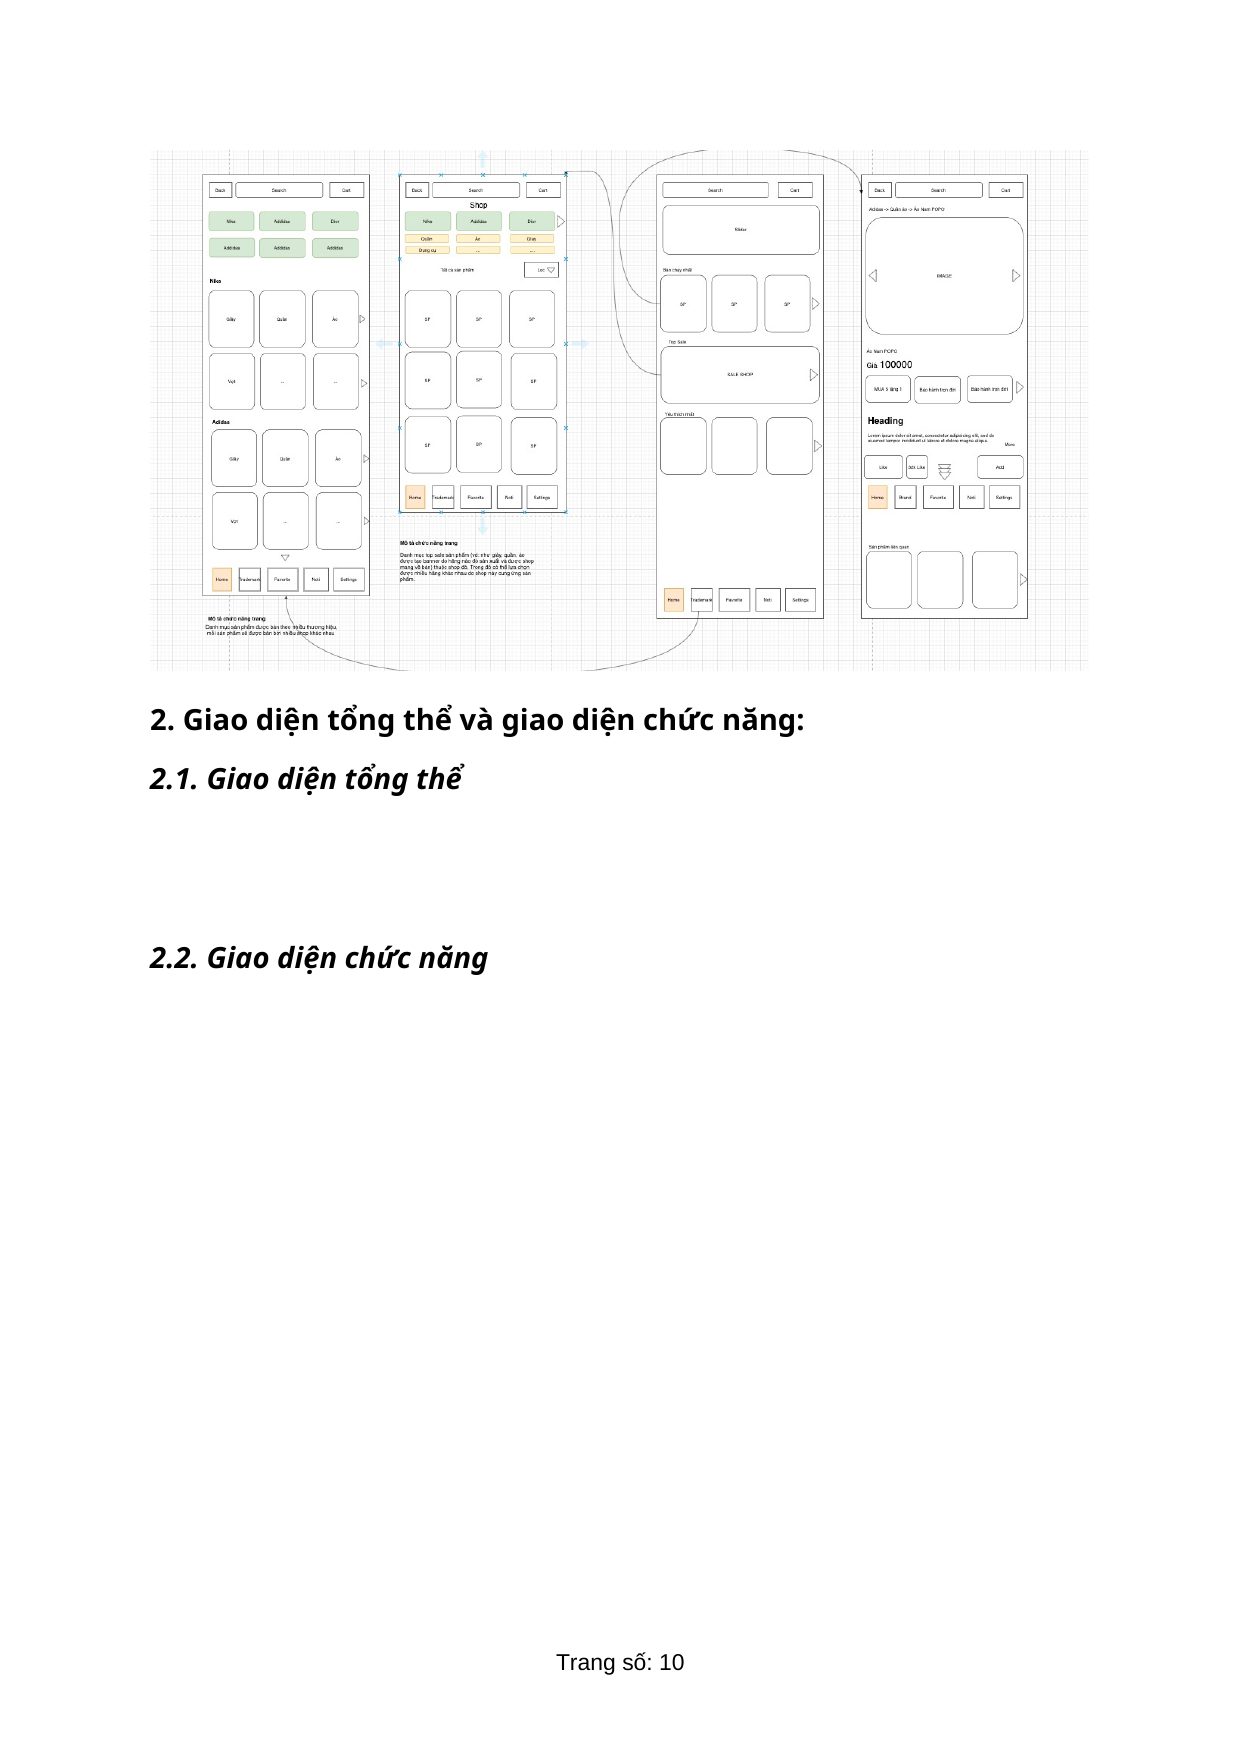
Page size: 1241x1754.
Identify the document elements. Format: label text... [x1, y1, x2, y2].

list 2.2. Giao diện chức năng [150, 937, 1090, 977]
picture [150, 150, 1089, 671]
list 2.1. Giao diện tổng thể [150, 759, 1090, 798]
list Giao diện tổng thể và giao diện chức năng: [150, 699, 1090, 739]
